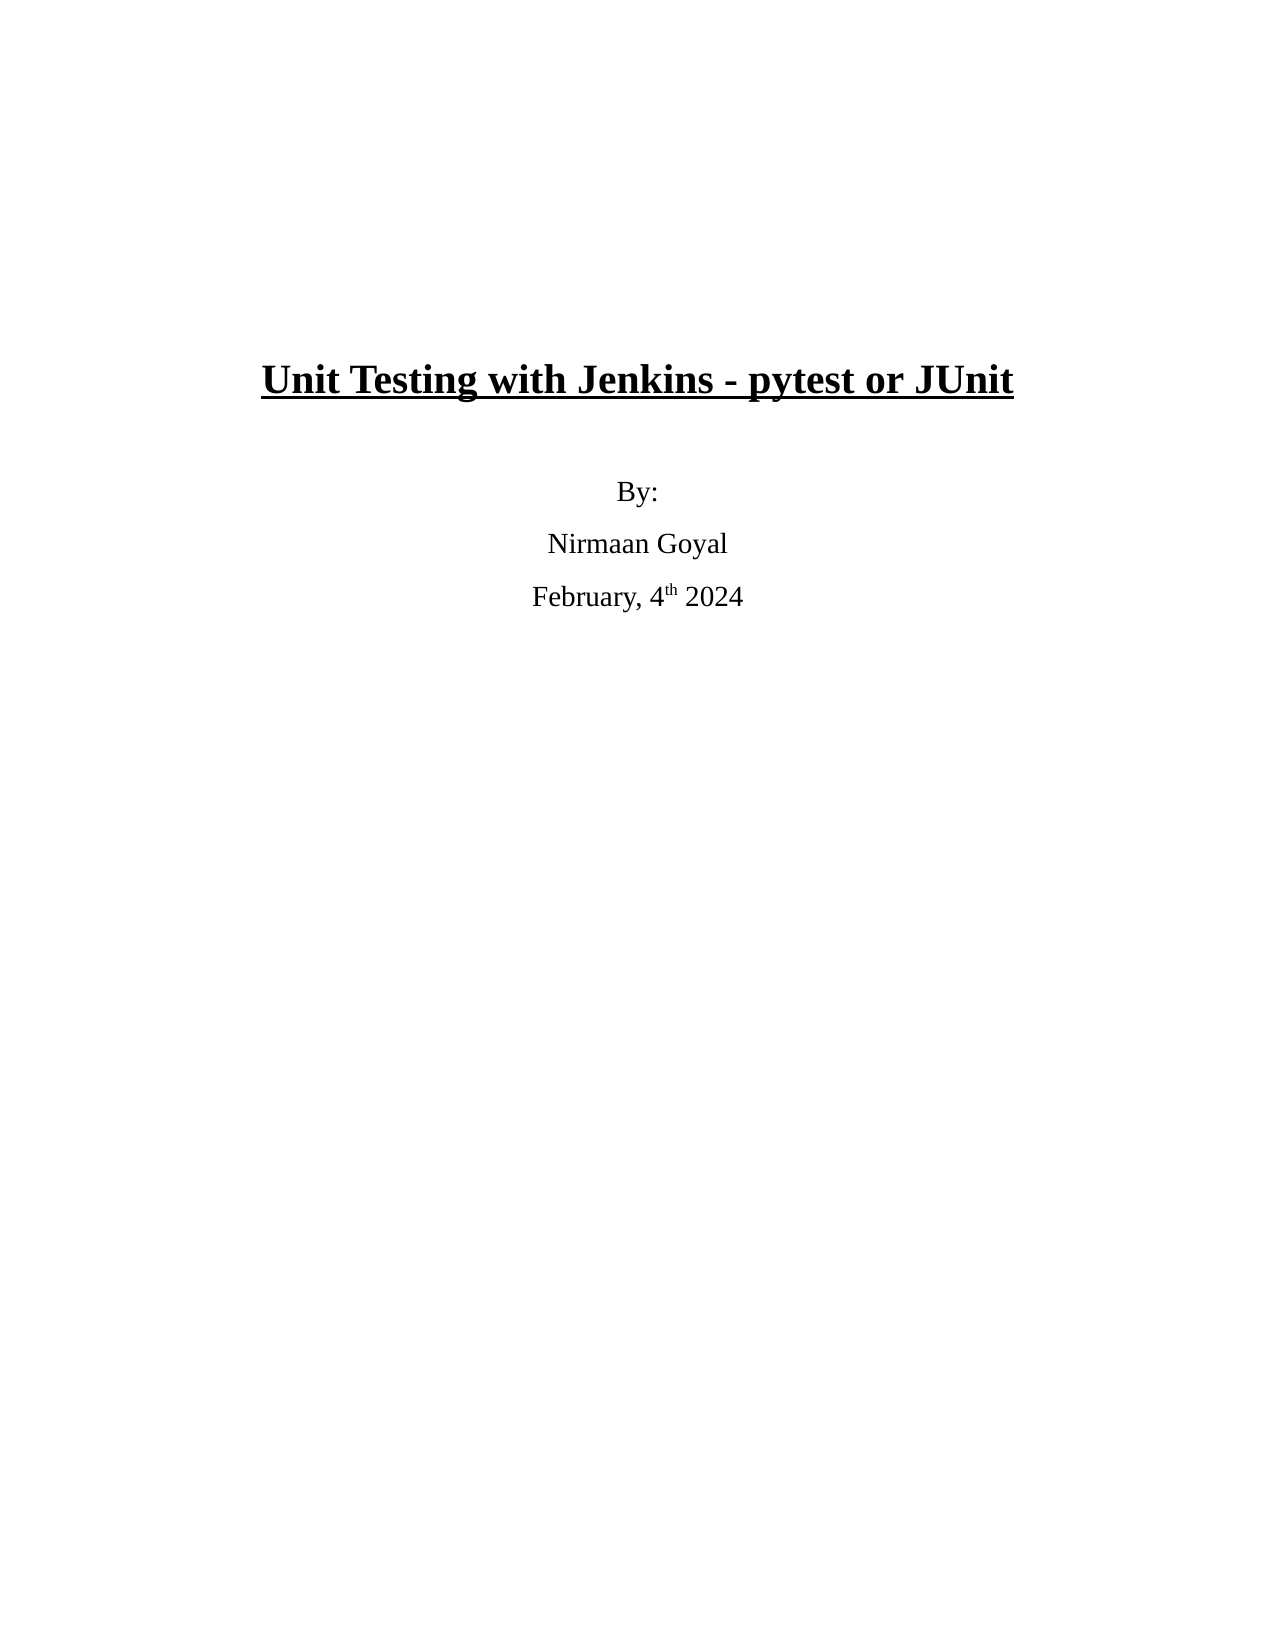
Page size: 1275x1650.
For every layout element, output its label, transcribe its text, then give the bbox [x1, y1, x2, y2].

text February, 4th 2024 [150, 579, 1125, 613]
text Nirmaan Goyal [150, 527, 1125, 560]
text Unit Testing with Jenkins - pytest or JUnit [150, 355, 1125, 403]
text By: [150, 423, 1125, 507]
